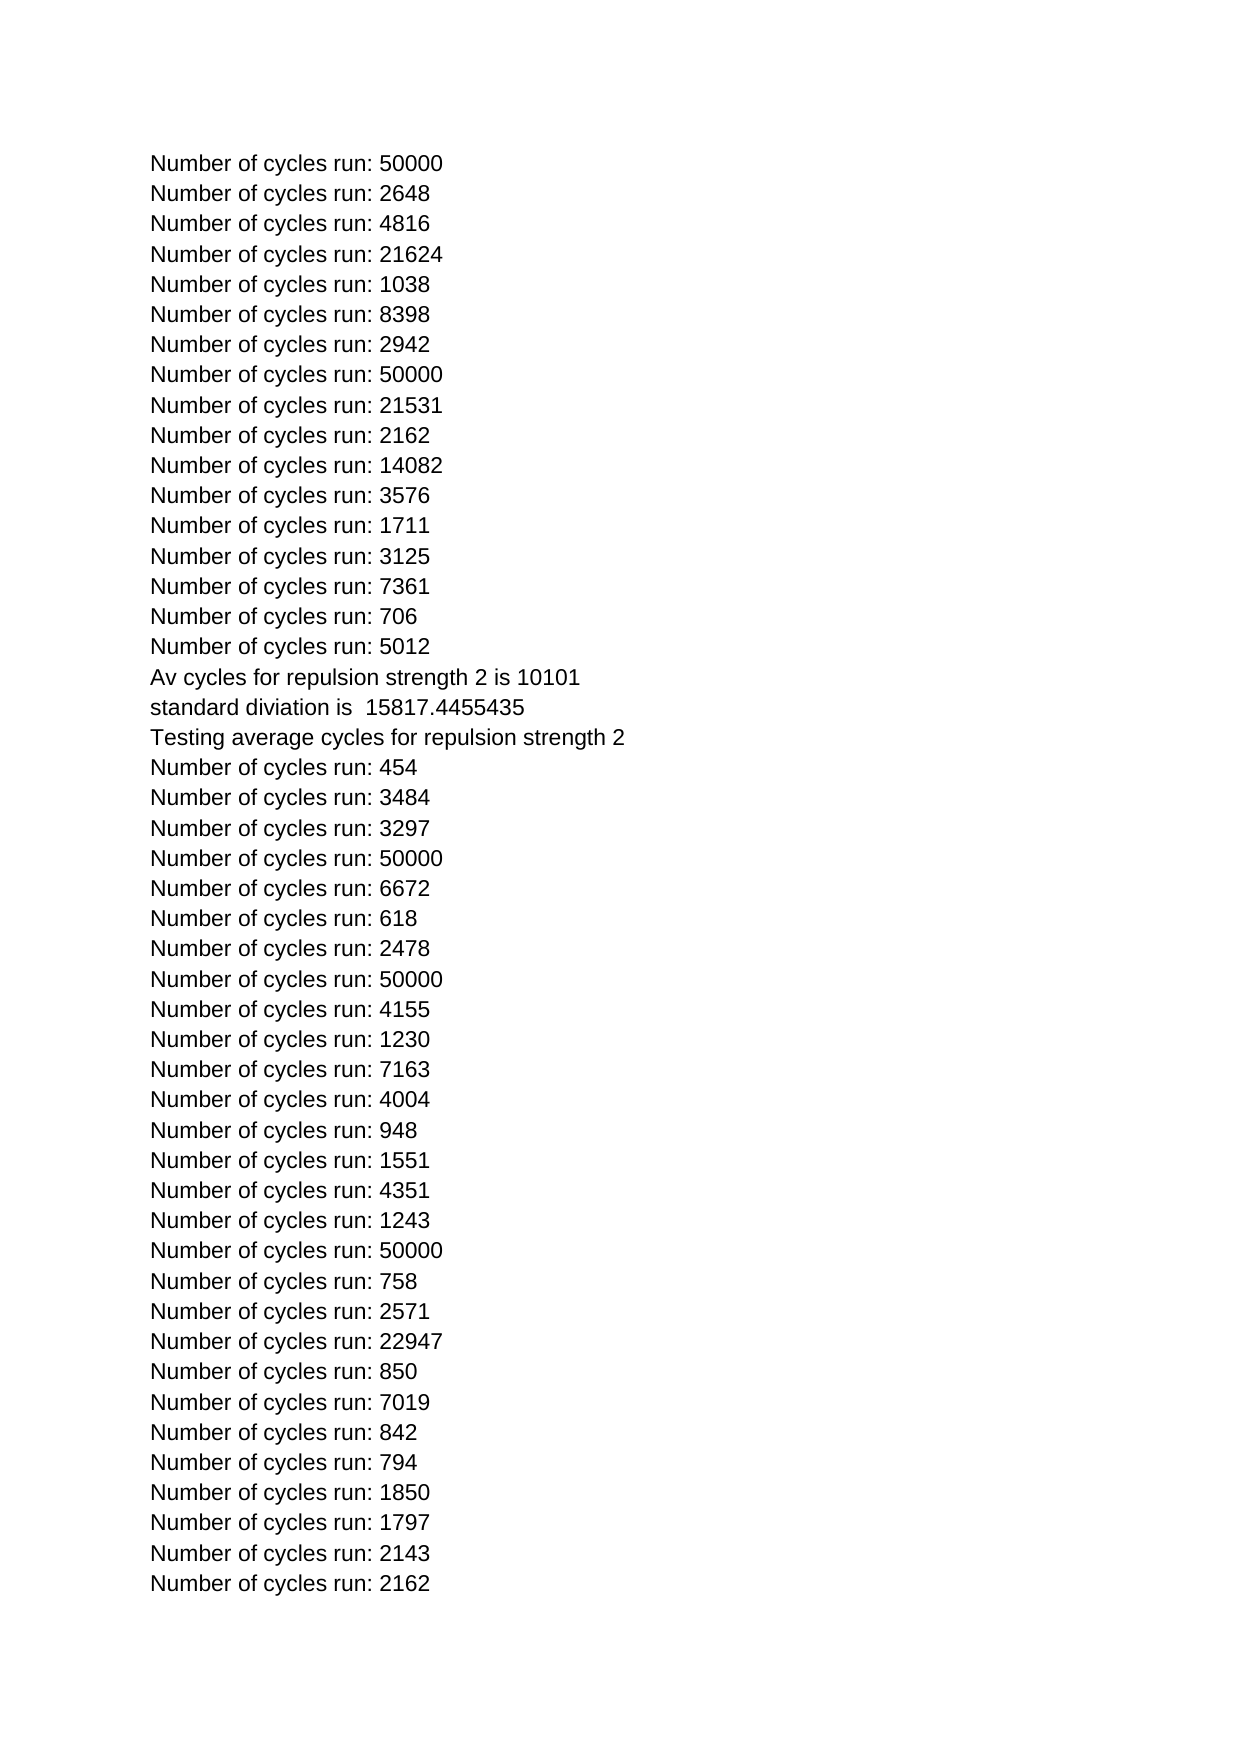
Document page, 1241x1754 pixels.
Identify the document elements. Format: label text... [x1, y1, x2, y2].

text Av cycles for repulsion strength 2 is 10101 [150, 663, 1090, 690]
text Number of cycles run: 21624 [150, 241, 1090, 267]
text Number of cycles run: 4816 [150, 210, 1090, 237]
text Number of cycles run: 4155 [150, 996, 1090, 1022]
text Number of cycles run: 2162 [150, 422, 1090, 448]
text Number of cycles run: 50000 [150, 1237, 1090, 1264]
text Number of cycles run: 1797 [150, 1509, 1090, 1536]
text standard diviation is 15817.4455435 [150, 694, 1090, 720]
text Number of cycles run: 3484 [150, 784, 1090, 811]
text Number of cycles run: 1711 [150, 512, 1090, 539]
text Number of cycles run: 1850 [150, 1479, 1090, 1506]
text Number of cycles run: 948 [150, 1117, 1090, 1143]
text Number of cycles run: 2942 [150, 331, 1090, 358]
text Number of cycles run: 706 [150, 603, 1090, 629]
text Number of cycles run: 4351 [150, 1177, 1090, 1203]
text Number of cycles run: 21531 [150, 392, 1090, 418]
text Number of cycles run: 50000 [150, 150, 1090, 176]
text Number of cycles run: 1038 [150, 271, 1090, 297]
text Number of cycles run: 794 [150, 1449, 1090, 1475]
text Number of cycles run: 22947 [150, 1328, 1090, 1354]
text Number of cycles run: 7163 [150, 1056, 1090, 1083]
text Number of cycles run: 3576 [150, 482, 1090, 509]
text Number of cycles run: 8398 [150, 301, 1090, 327]
text Number of cycles run: 6672 [150, 875, 1090, 901]
text Number of cycles run: 50000 [150, 845, 1090, 871]
text Number of cycles run: 1243 [150, 1207, 1090, 1234]
text Number of cycles run: 50000 [150, 966, 1090, 992]
text Number of cycles run: 842 [150, 1419, 1090, 1445]
text Number of cycles run: 2478 [150, 935, 1090, 962]
text Number of cycles run: 2162 [150, 1570, 1090, 1596]
text Number of cycles run: 758 [150, 1268, 1090, 1294]
text Number of cycles run: 618 [150, 905, 1090, 932]
text Number of cycles run: 2143 [150, 1539, 1090, 1566]
text Number of cycles run: 7019 [150, 1388, 1090, 1415]
text Number of cycles run: 3297 [150, 814, 1090, 841]
text Number of cycles run: 2571 [150, 1298, 1090, 1324]
text Number of cycles run: 7361 [150, 573, 1090, 599]
text Number of cycles run: 14082 [150, 452, 1090, 478]
text Testing average cycles for repulsion strength 2 [150, 724, 1090, 750]
text Number of cycles run: 1551 [150, 1147, 1090, 1173]
text Number of cycles run: 1230 [150, 1026, 1090, 1052]
text Number of cycles run: 2648 [150, 180, 1090, 207]
text Number of cycles run: 454 [150, 754, 1090, 781]
text Number of cycles run: 5012 [150, 633, 1090, 660]
text Number of cycles run: 4004 [150, 1086, 1090, 1113]
text Number of cycles run: 850 [150, 1358, 1090, 1385]
text Number of cycles run: 3125 [150, 543, 1090, 569]
text Number of cycles run: 50000 [150, 361, 1090, 388]
